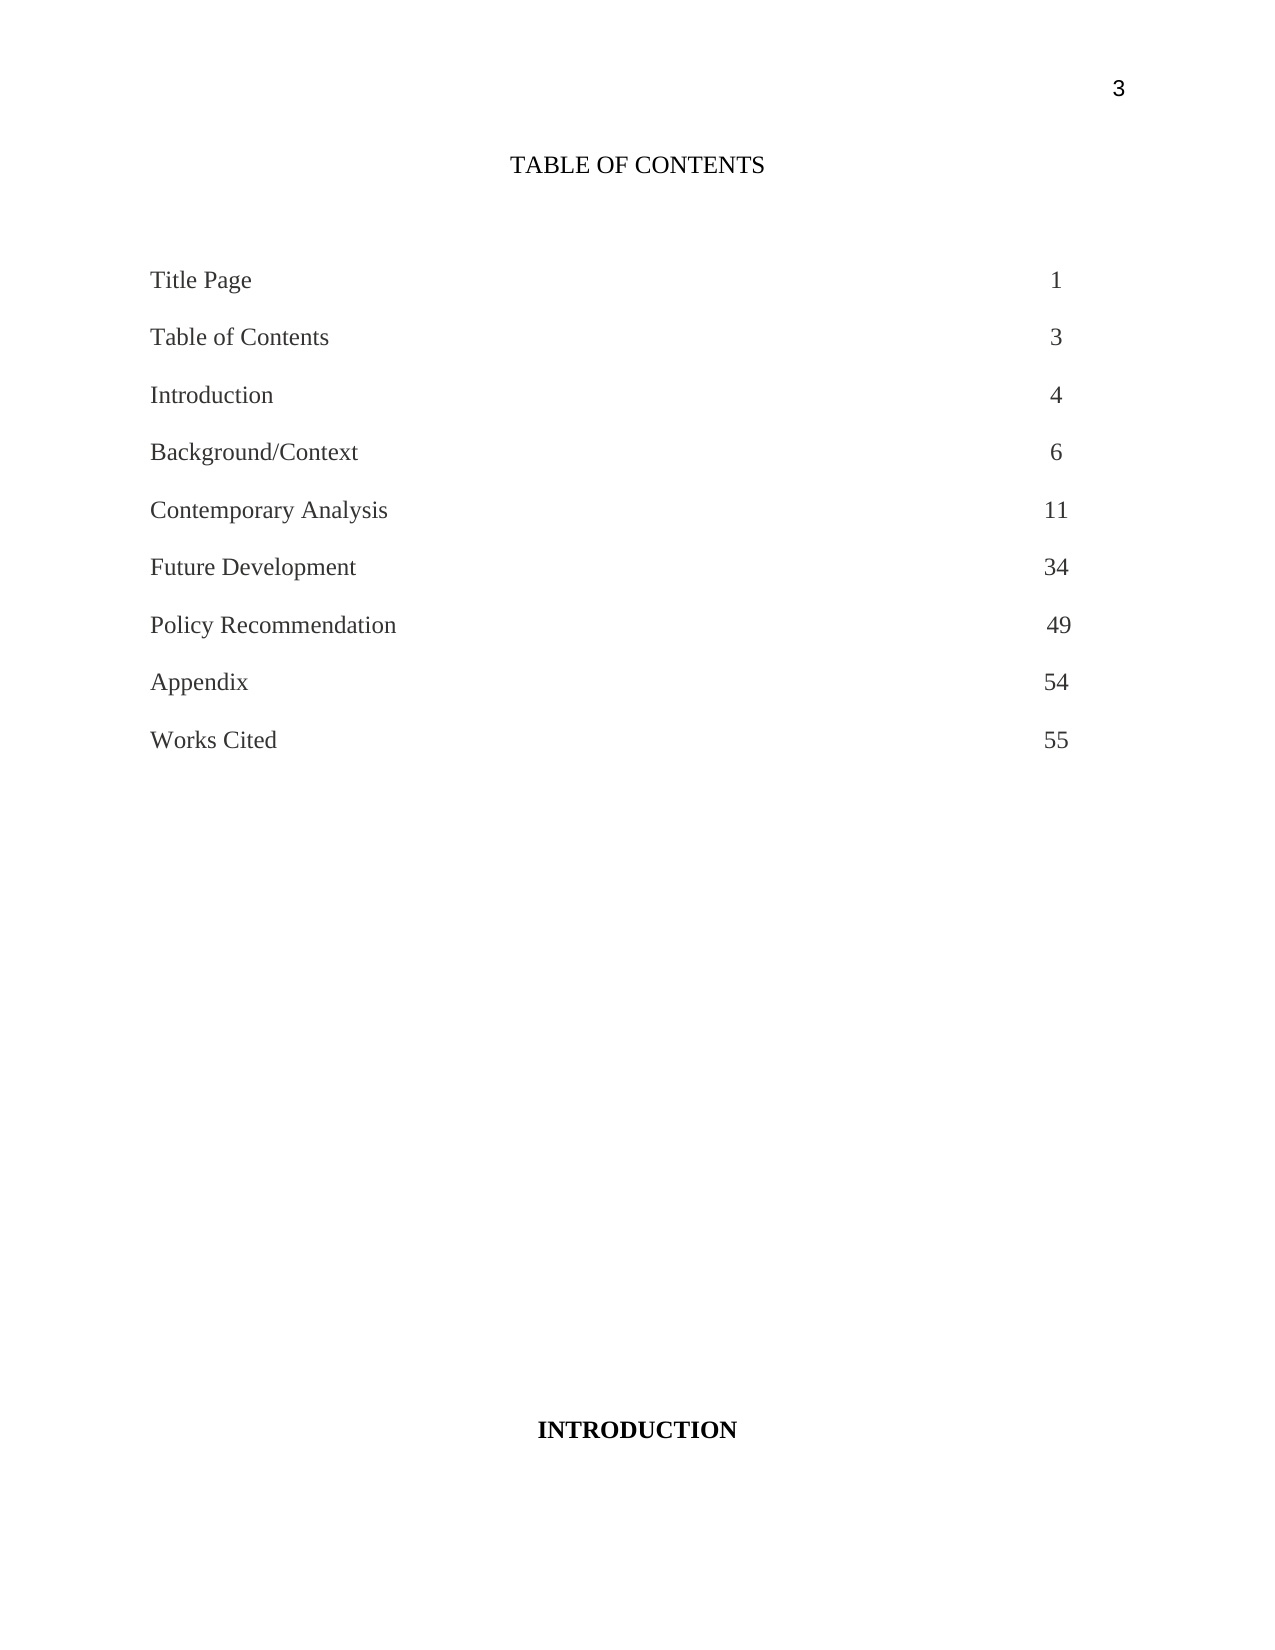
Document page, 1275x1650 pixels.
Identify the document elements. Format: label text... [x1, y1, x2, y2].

text Future Development 34 [150, 552, 1125, 581]
text Introduction 4 [150, 380, 1125, 409]
text Title Page 1 [150, 265, 1125, 294]
text Appendix 54 [150, 667, 1125, 696]
text Works Cited 55 [150, 725, 1125, 754]
text Table of Contents 3 [150, 322, 1125, 351]
subtitle INTRODUCTION [150, 1415, 1125, 1444]
text Background/Context 6 [150, 437, 1125, 466]
text Policy Recommendation 49 [150, 610, 1125, 639]
text Contemporary Analysis 11 [150, 495, 1125, 524]
subtitle TABLE OF CONTENTS [150, 150, 1125, 179]
